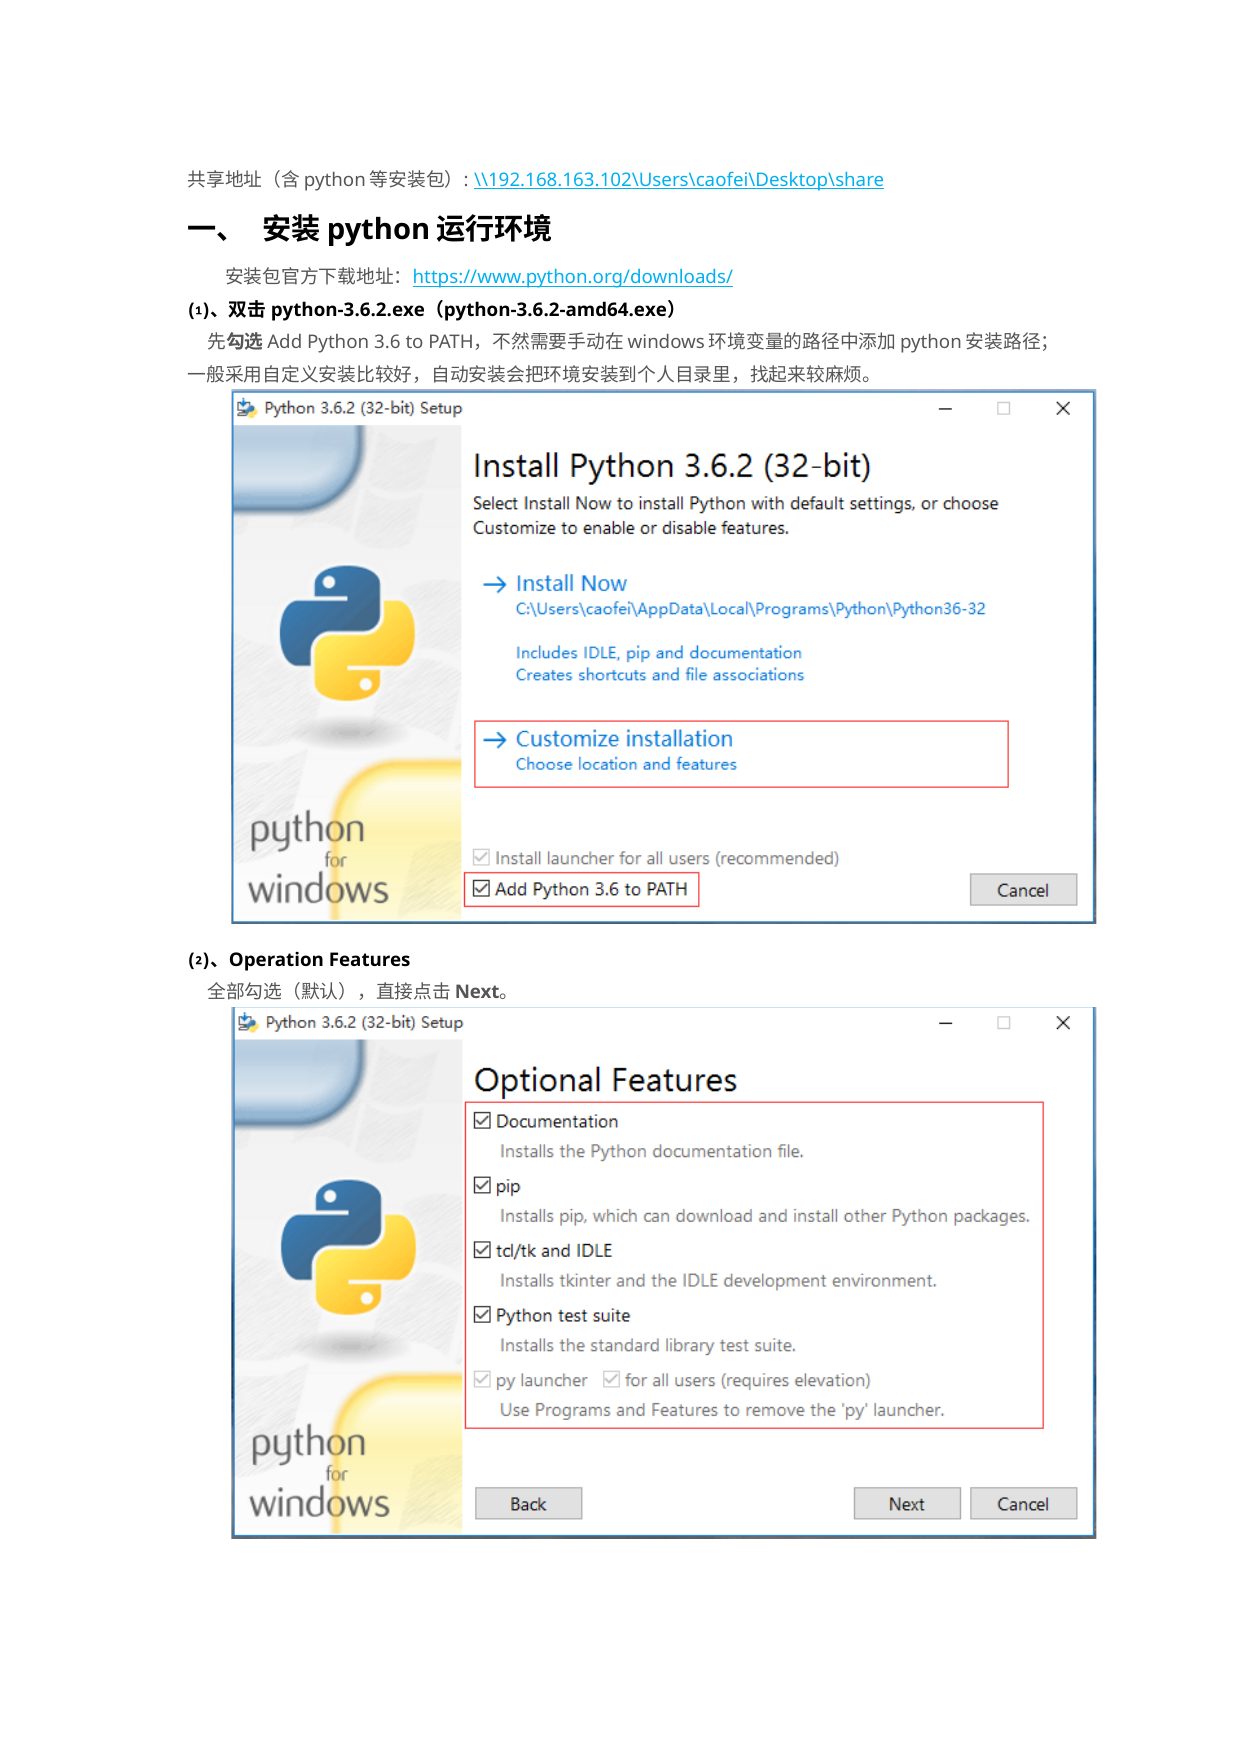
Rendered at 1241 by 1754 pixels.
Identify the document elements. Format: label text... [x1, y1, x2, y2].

text ⑵、Operation Features [187, 942, 1053, 974]
list 安装python运行环境 [187, 194, 1053, 259]
picture [231, 389, 1097, 924]
text ⑴、双击 python-3.6.2.exe（python-3.6.2-amd64.exe） [187, 292, 1053, 324]
text 先勾选Add Python 3.6 to PATH，不然需要手动在windows环境变量的路径中添加python安装路径；一般采用自定义安装比较好，自动安装会把环境安装到个人目录里，找起来较麻烦。 [187, 324, 1053, 389]
text 共享地址（含python等安装包）: \\192.168.163.102\Users\caofei\Desktop\share [187, 162, 1053, 194]
text 安装包官方下载地址：https://www.python.org/downloads/ [187, 259, 1053, 292]
text 全部勾选（默认），直接点击Next。 [187, 974, 1053, 1007]
picture [231, 1007, 1097, 1539]
